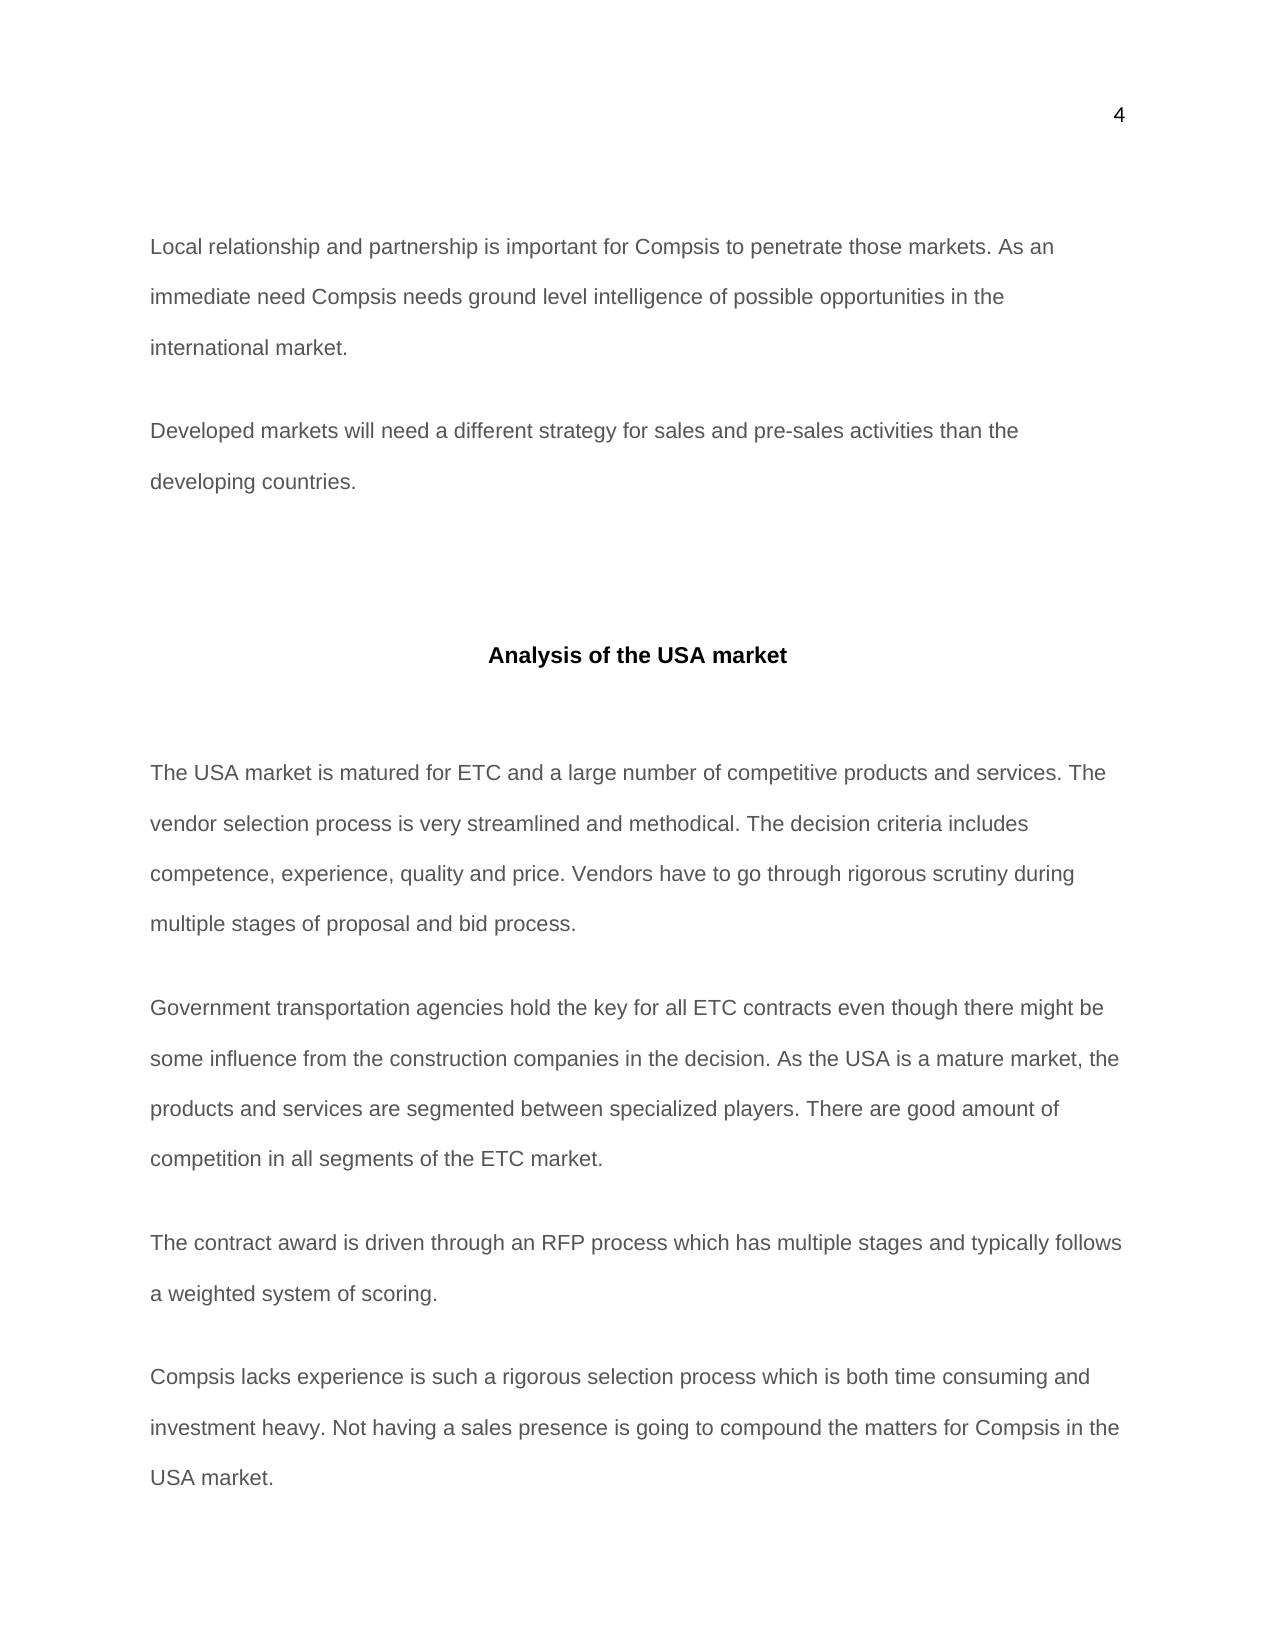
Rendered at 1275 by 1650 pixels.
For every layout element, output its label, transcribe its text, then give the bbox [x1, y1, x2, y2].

text Analysis of the USA market [150, 642, 1125, 668]
text Developed markets will need a different strategy for sales and pre-sales activities than the developing countries. [150, 418, 1125, 494]
text Local relationship and partnership is important for Compsis to penetrate those markets. As an immediate need Compsis needs ground level intelligence of possible opportunities in the international market. [150, 234, 1125, 360]
text The contract award is driven through an RFP process which has multiple stages and typically follows a weighted system of scoring. [150, 1230, 1125, 1306]
text The USA market is matured for ETC and a large number of competitive products and services. The vendor selection process is very streamlined and methodical. The decision criteria includes competence, experience, quality and price. Vendors have to go through rigorous scrutiny during multiple stages of proposal and bid process. [150, 760, 1125, 937]
text Government transportation agencies hold the key for all ETC contracts even though there might be some influence from the construction companies in the decision. As the USA is a mature market, the products and services are segmented between specialized players. There are good amount of competition in all segments of the ETC market. [150, 995, 1125, 1172]
text Compsis lacks experience is such a rigorous selection process which is both time consuming and investment heavy. Not having a sales presence is going to compound the matters for Compsis in the USA market. [150, 1364, 1125, 1490]
